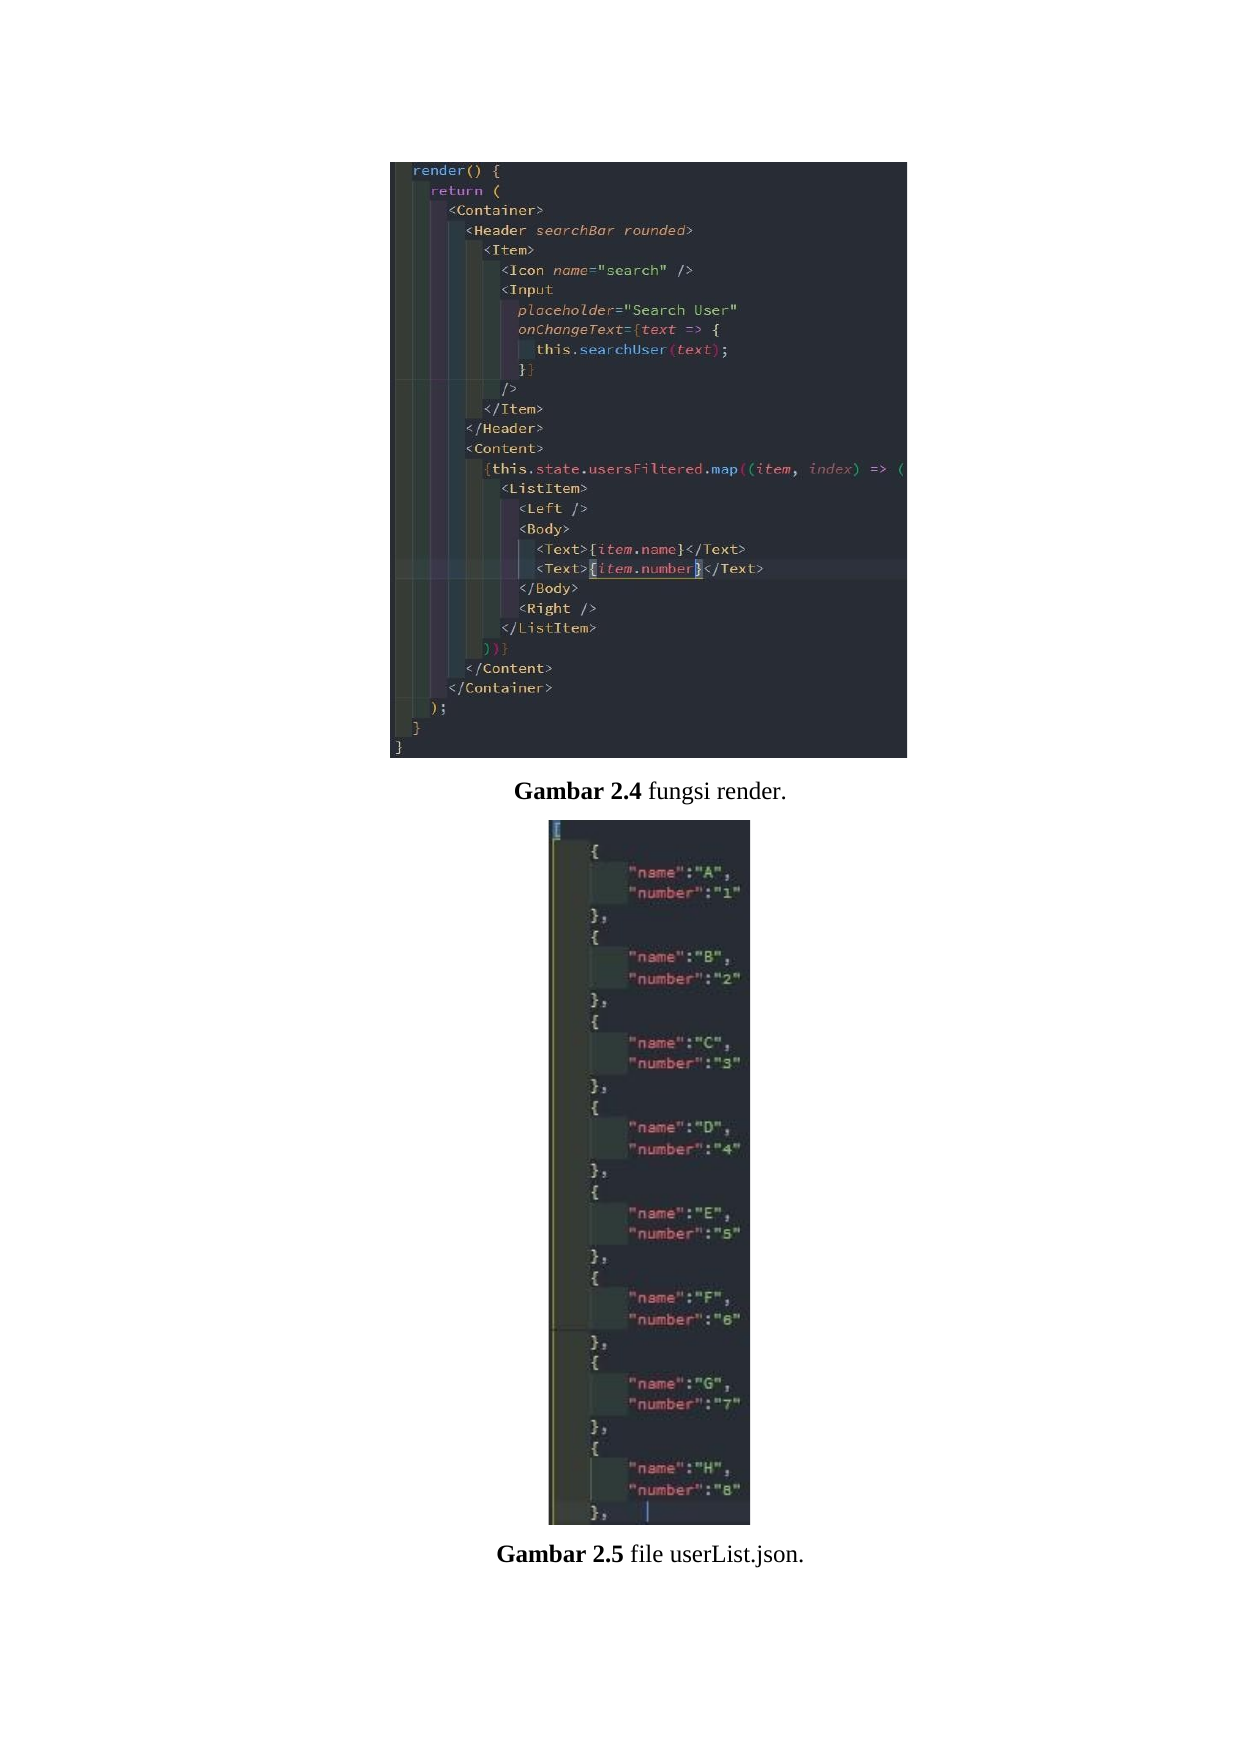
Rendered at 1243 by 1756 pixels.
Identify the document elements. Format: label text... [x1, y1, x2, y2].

picture [548, 820, 751, 1525]
text Gambar 2.4 fungsi render. [439, 776, 861, 805]
picture [390, 162, 908, 758]
